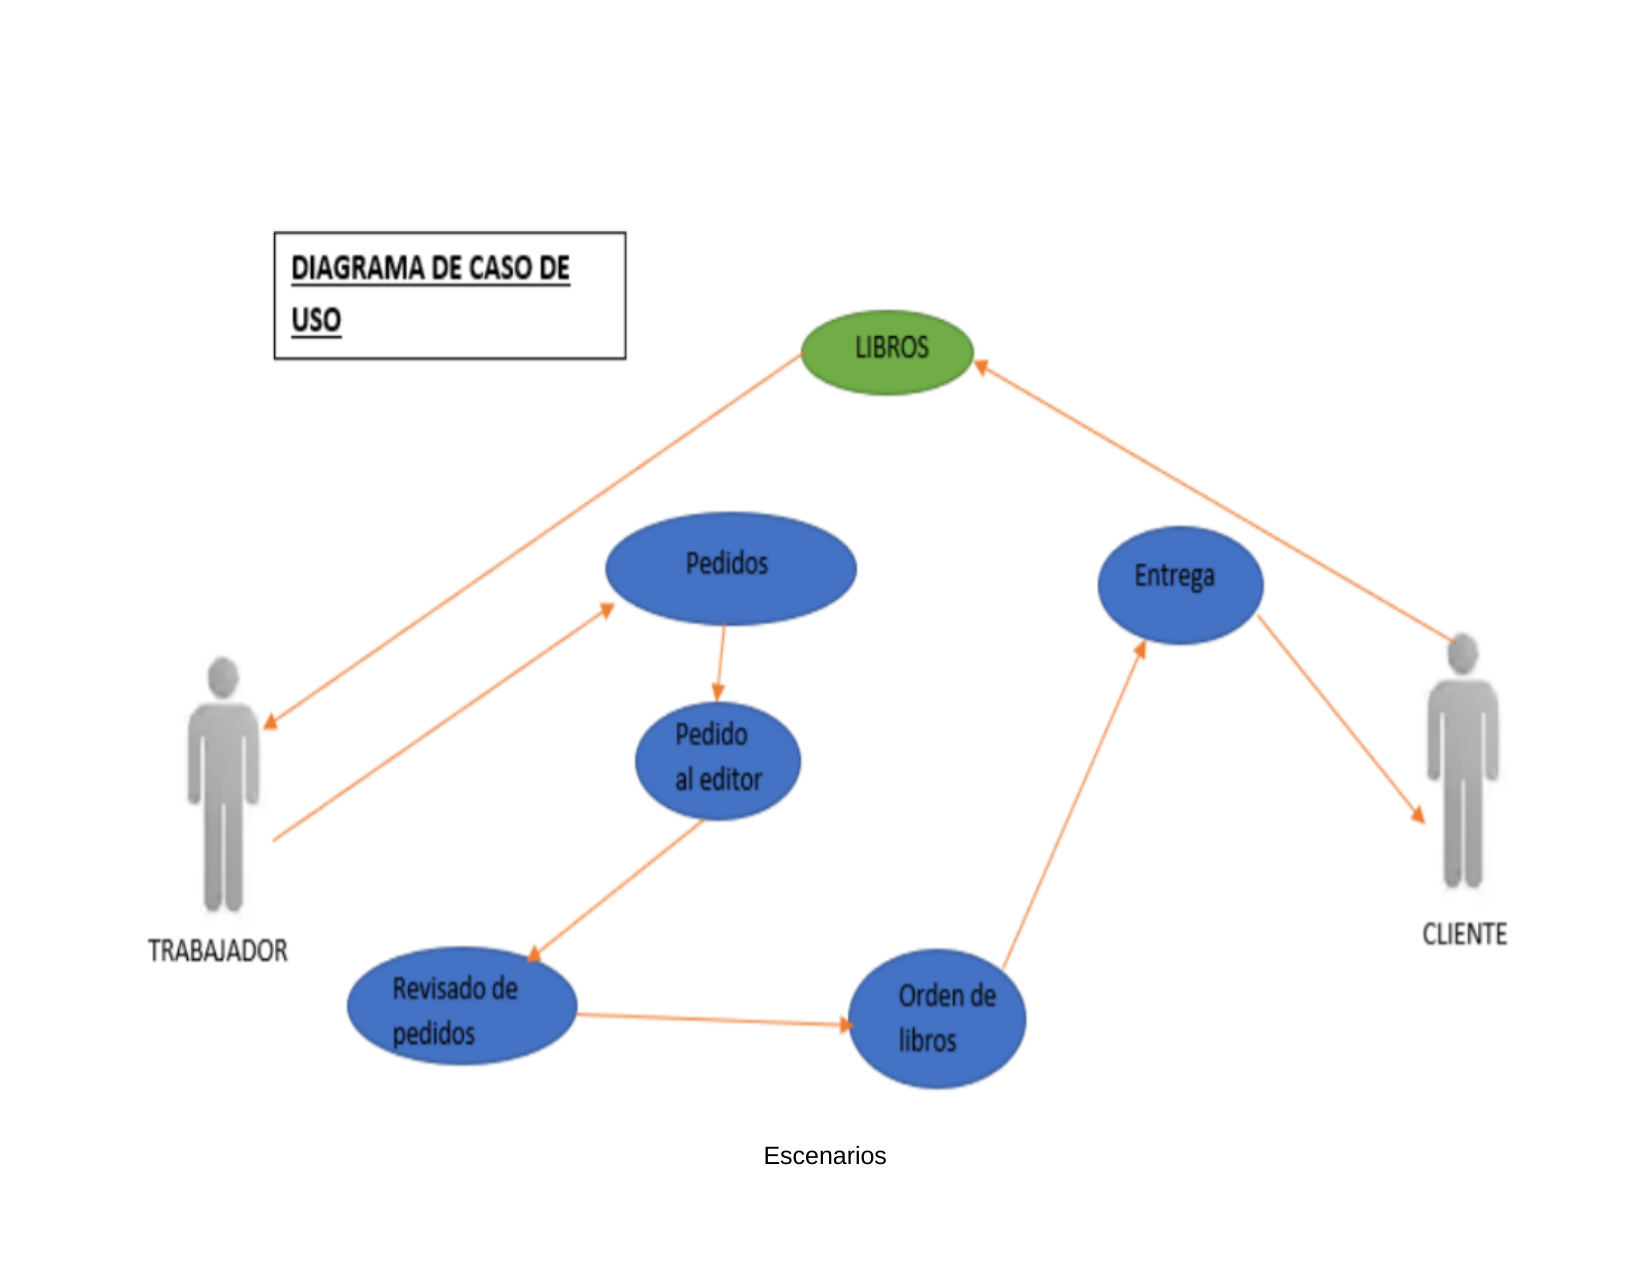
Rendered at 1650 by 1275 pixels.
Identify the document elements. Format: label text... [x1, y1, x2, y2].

picture [100, 103, 1575, 1141]
